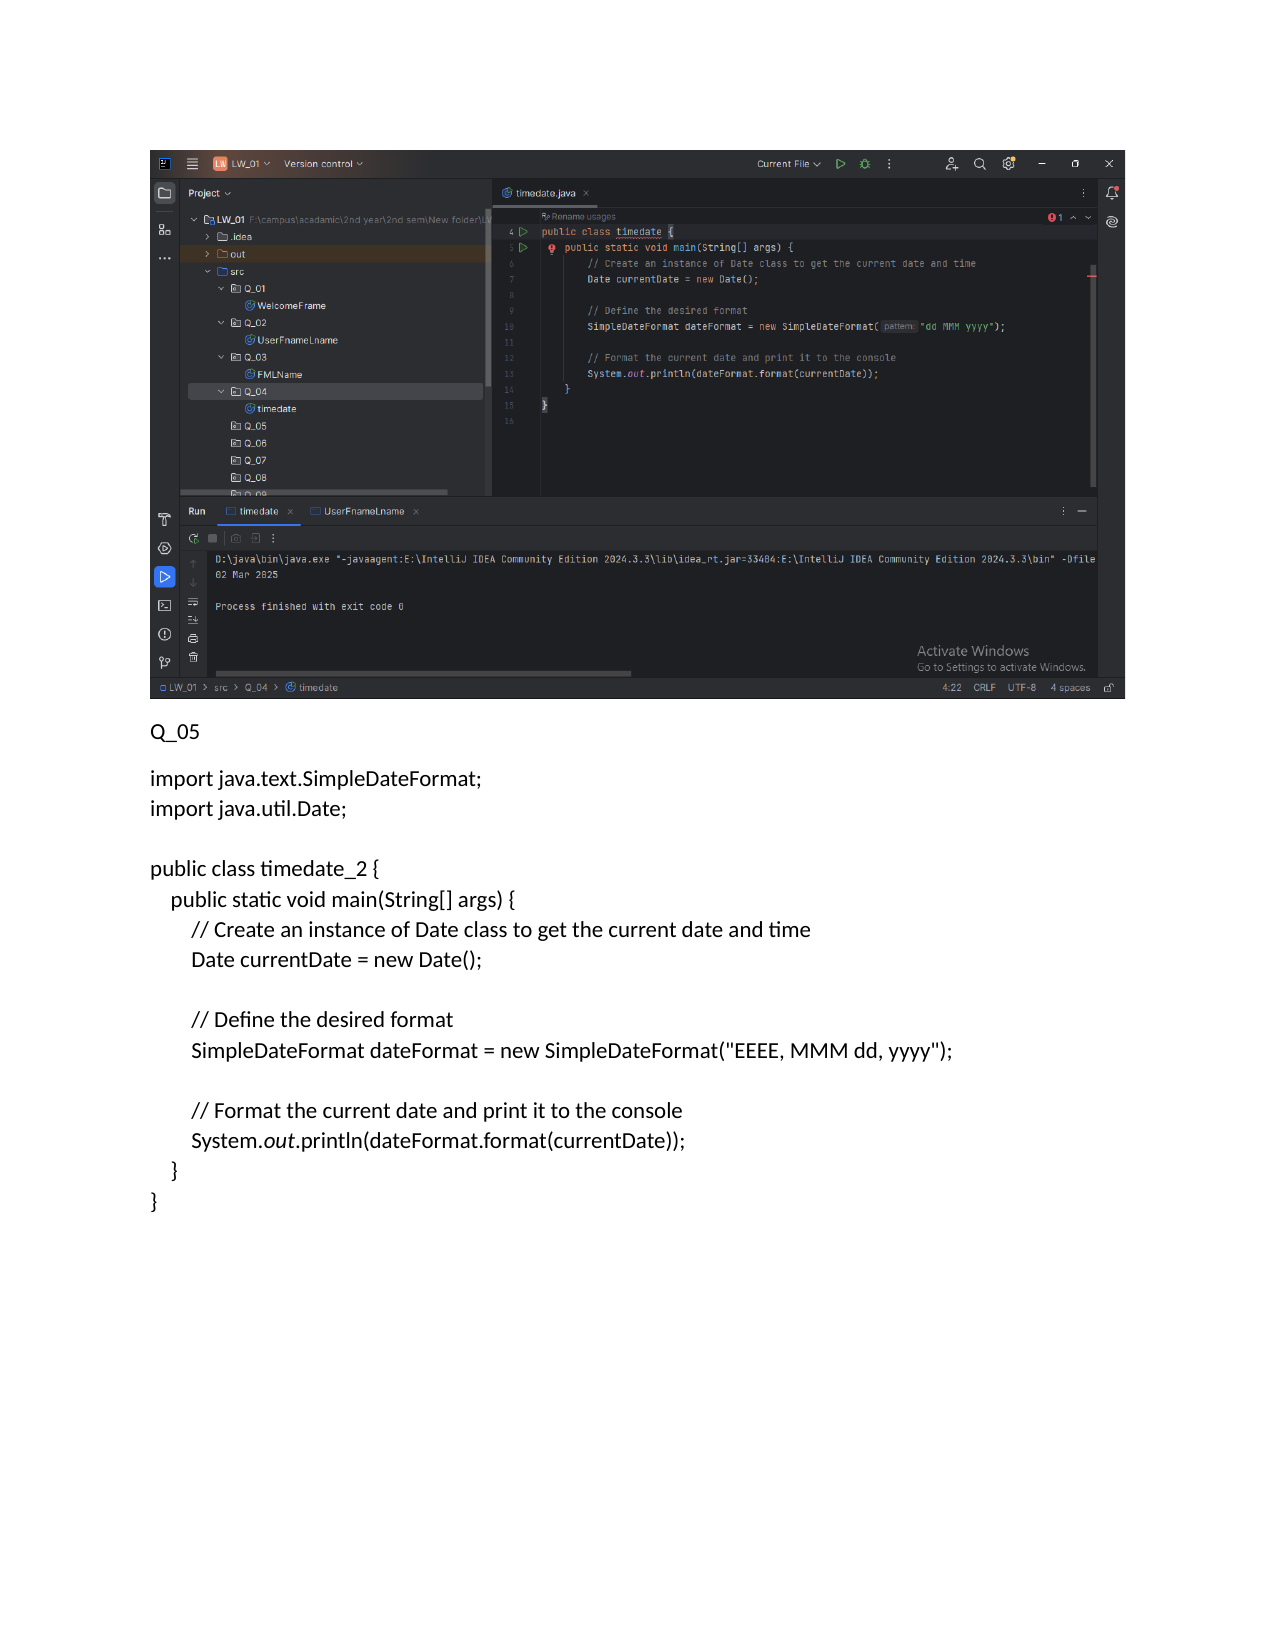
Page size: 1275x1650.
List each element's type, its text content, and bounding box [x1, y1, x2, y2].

text Q_05 [150, 717, 1125, 745]
text import java.text.SimpleDateFormat; import java.util.Date; public class timedate_2 { public static void main(String[] args) { // Create an instance of Date class to get the current date and time Date currentDate = new Date(); // Define the desired format SimpleDateFormat dateFormat = new SimpleDateFormat("EEEE, MMM dd, yyyy"); // Format the current date and print it to the console System.out.println(dateFormat.format(currentDate)); } } [150, 764, 1125, 1215]
picture [150, 150, 1125, 699]
